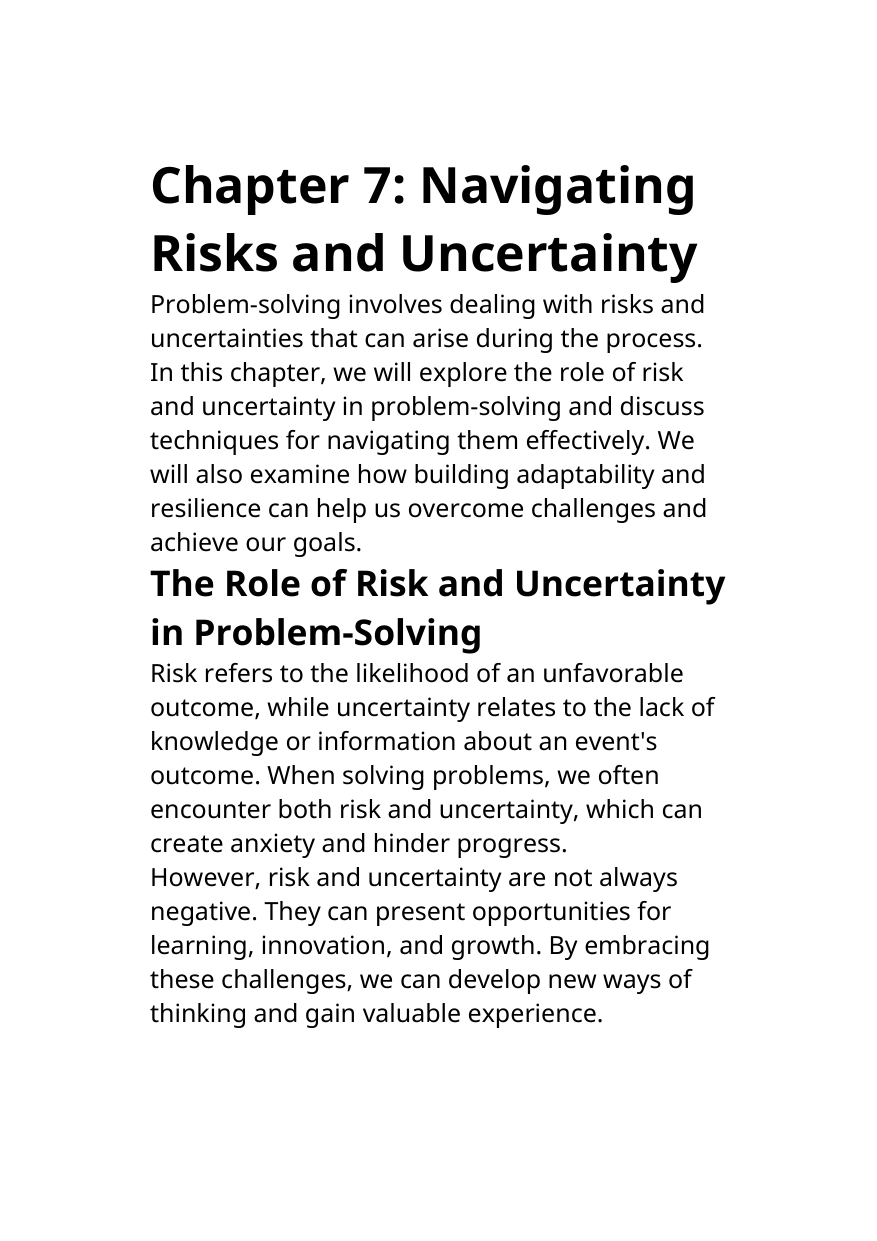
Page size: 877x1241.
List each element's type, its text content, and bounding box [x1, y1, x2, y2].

text Risk refers to the likelihood of an unfavorable outcome, while uncertainty relates to the lack of knowledge or information about an event's outcome. When solving problems, we often encounter both risk and uncertainty, which can create anxiety and hinder progress. [150, 655, 727, 859]
subtitle Chapter 7: Navigating Risks and Uncertainty [150, 150, 727, 286]
text However, risk and uncertainty are not always negative. They can present opportunities for learning, innovation, and growth. By embracing these challenges, we can develop new ways of thinking and gain valuable experience. [150, 859, 727, 1030]
text Problem-solving involves dealing with risks and uncertainties that can arise during the process. In this chapter, we will explore the role of risk and uncertainty in problem-solving and discuss techniques for navigating them effectively. We will also examine how building adaptability and resilience can help us overcome challenges and achieve our goals. [150, 286, 727, 559]
subtitle The Role of Risk and Uncertainty in Problem-Solving [150, 559, 727, 655]
